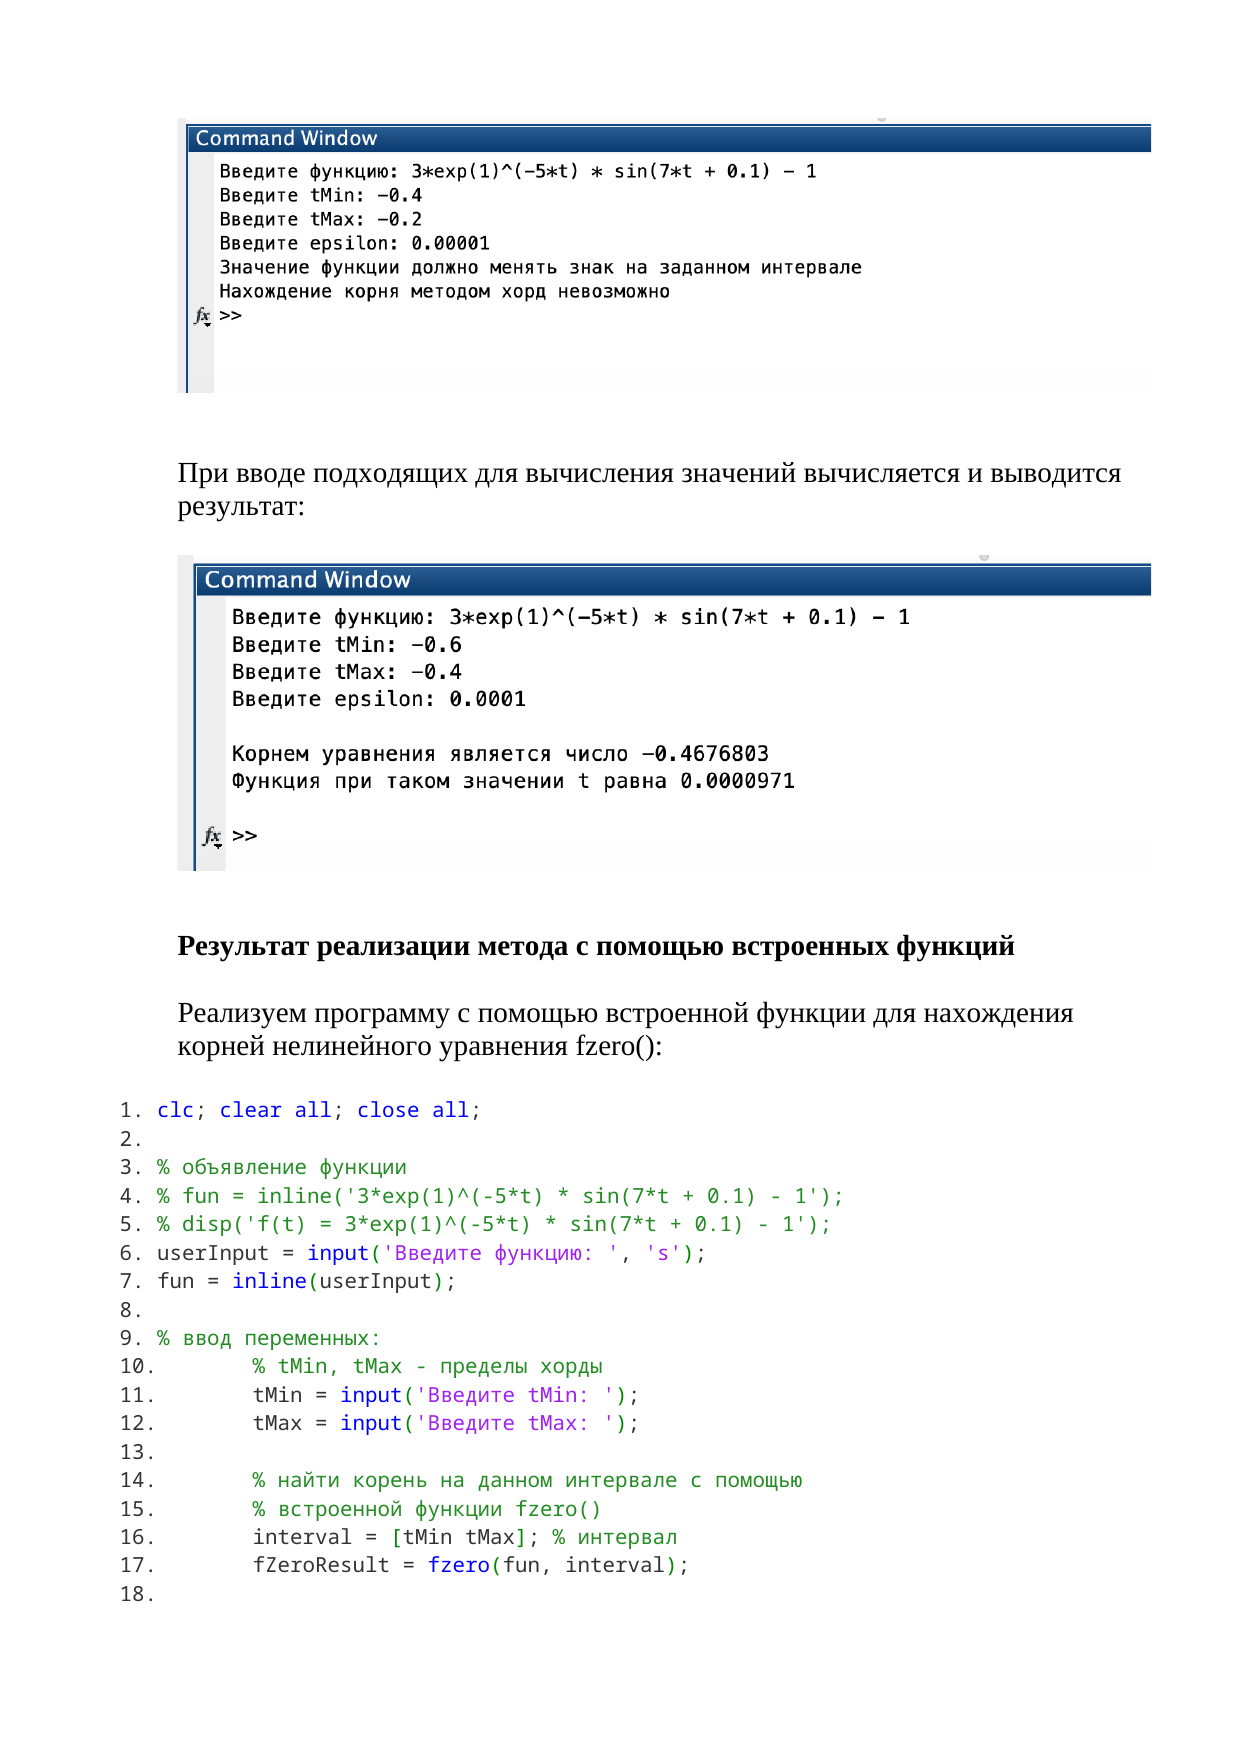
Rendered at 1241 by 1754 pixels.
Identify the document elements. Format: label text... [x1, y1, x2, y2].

text Результат реализации метода с помощью встроенных функций [177, 928, 1152, 961]
list % найти корень на данном интервале с помощью [119, 1465, 1152, 1494]
list fZeroResult = fzero(fun, interval); [119, 1551, 1152, 1579]
picture [177, 555, 1152, 871]
list % tMin, tMax - пределы хорды [119, 1352, 1152, 1380]
text Реализуем программу с помощью встроенной функции для нахождения корней нелинейного уравнения fzero(): [177, 995, 1152, 1062]
list % объявление функции [119, 1152, 1152, 1181]
list tMin = input('Введите tMin: '); [119, 1380, 1152, 1408]
list interval = [tMin tMax]; % интервал [119, 1522, 1152, 1551]
list % встроенной функции fzero() [119, 1494, 1152, 1522]
list % fun = inline('3*exp(1)^(-5*t) * sin(7*t + 0.1) - 1'); [119, 1181, 1152, 1209]
text При вводе подходящих для вычисления значений вычисляется и выводится результат: [177, 455, 1152, 522]
list % ввод переменных: [119, 1323, 1152, 1352]
list userInput = input('Введите функцию: ', 's'); [119, 1238, 1152, 1266]
picture [177, 118, 1152, 393]
list clc; clear all; close all; [119, 1096, 1152, 1124]
list fun = inline(userInput); [119, 1266, 1152, 1295]
list % disp('f(t) = 3*exp(1)^(-5*t) * sin(7*t + 0.1) - 1'); [119, 1209, 1152, 1238]
list tMax = input('Введите tMax: '); [119, 1408, 1152, 1437]
